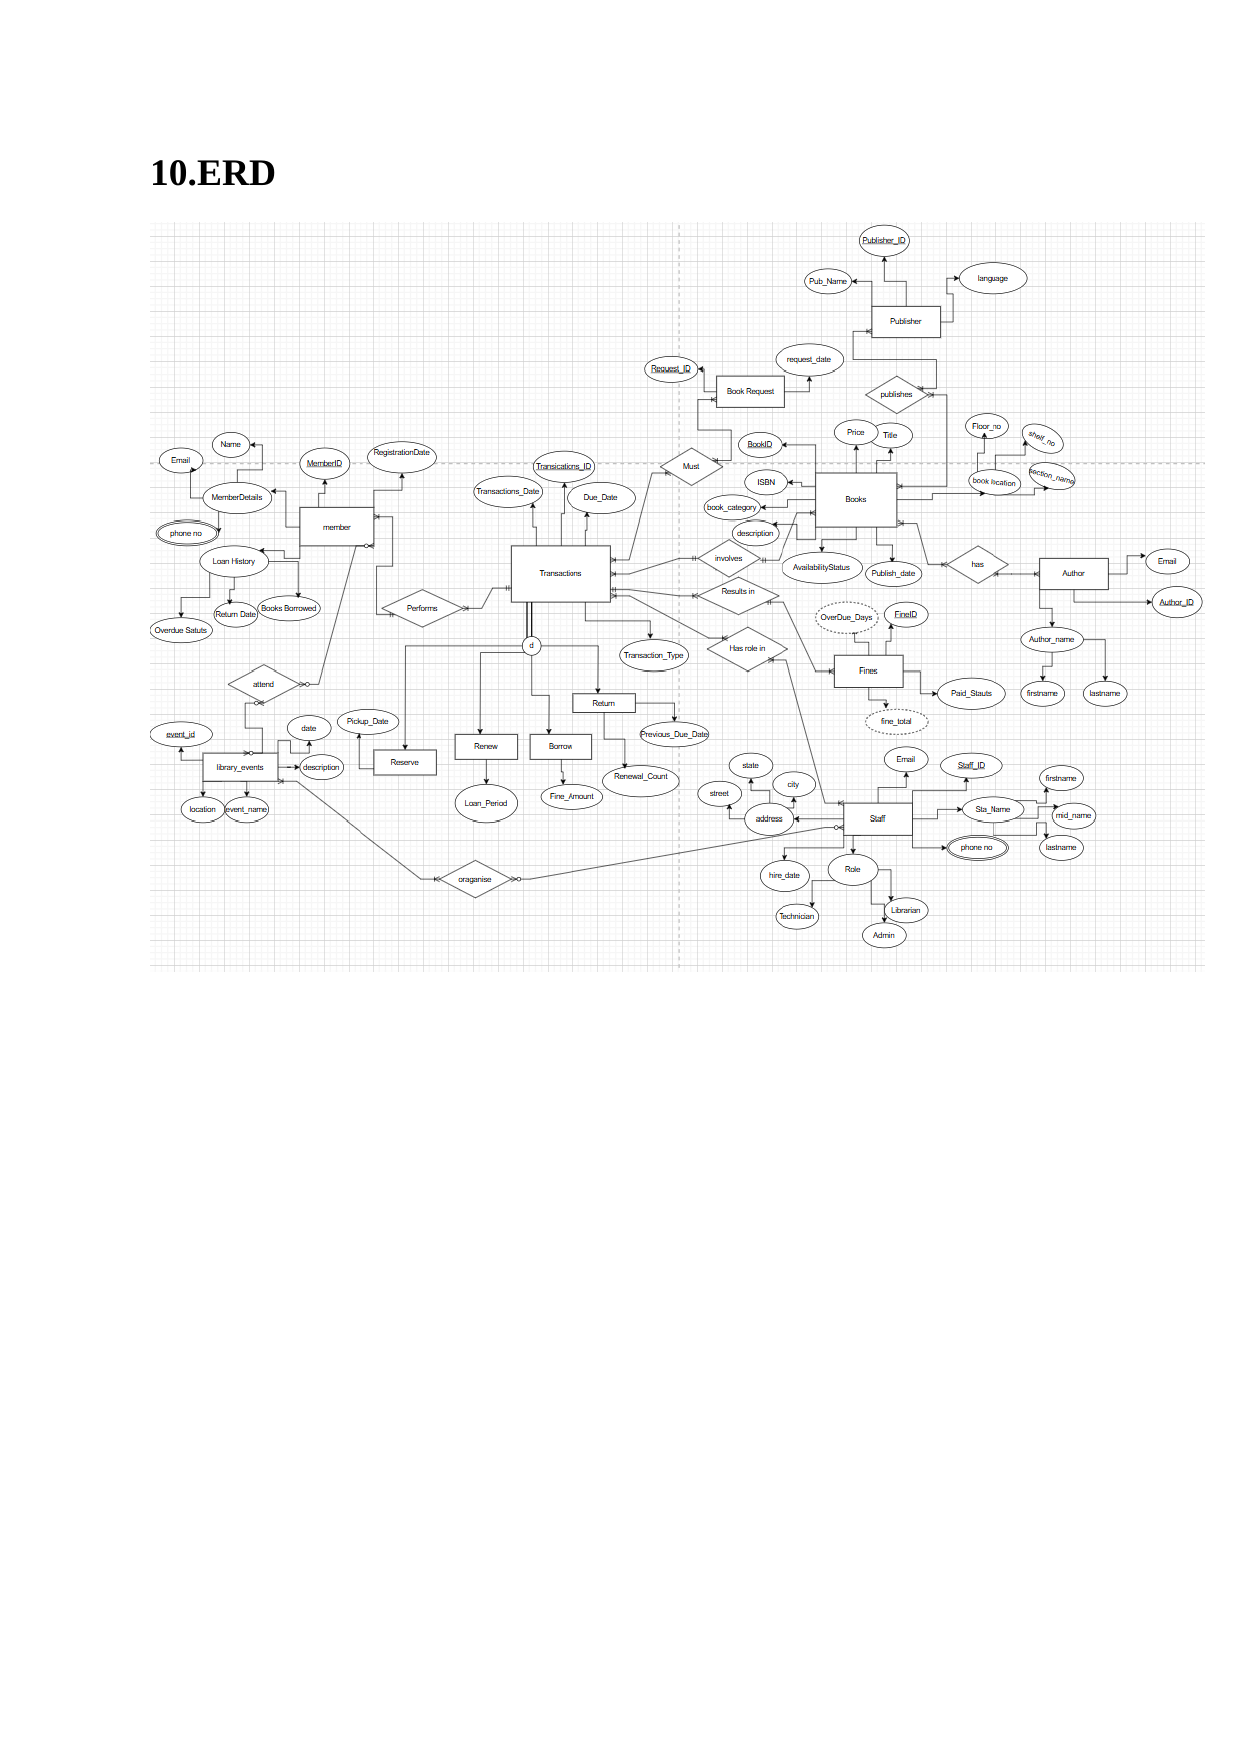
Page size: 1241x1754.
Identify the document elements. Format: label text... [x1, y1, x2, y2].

text 10.ERD [150, 150, 1090, 193]
picture [150, 222, 1205, 972]
